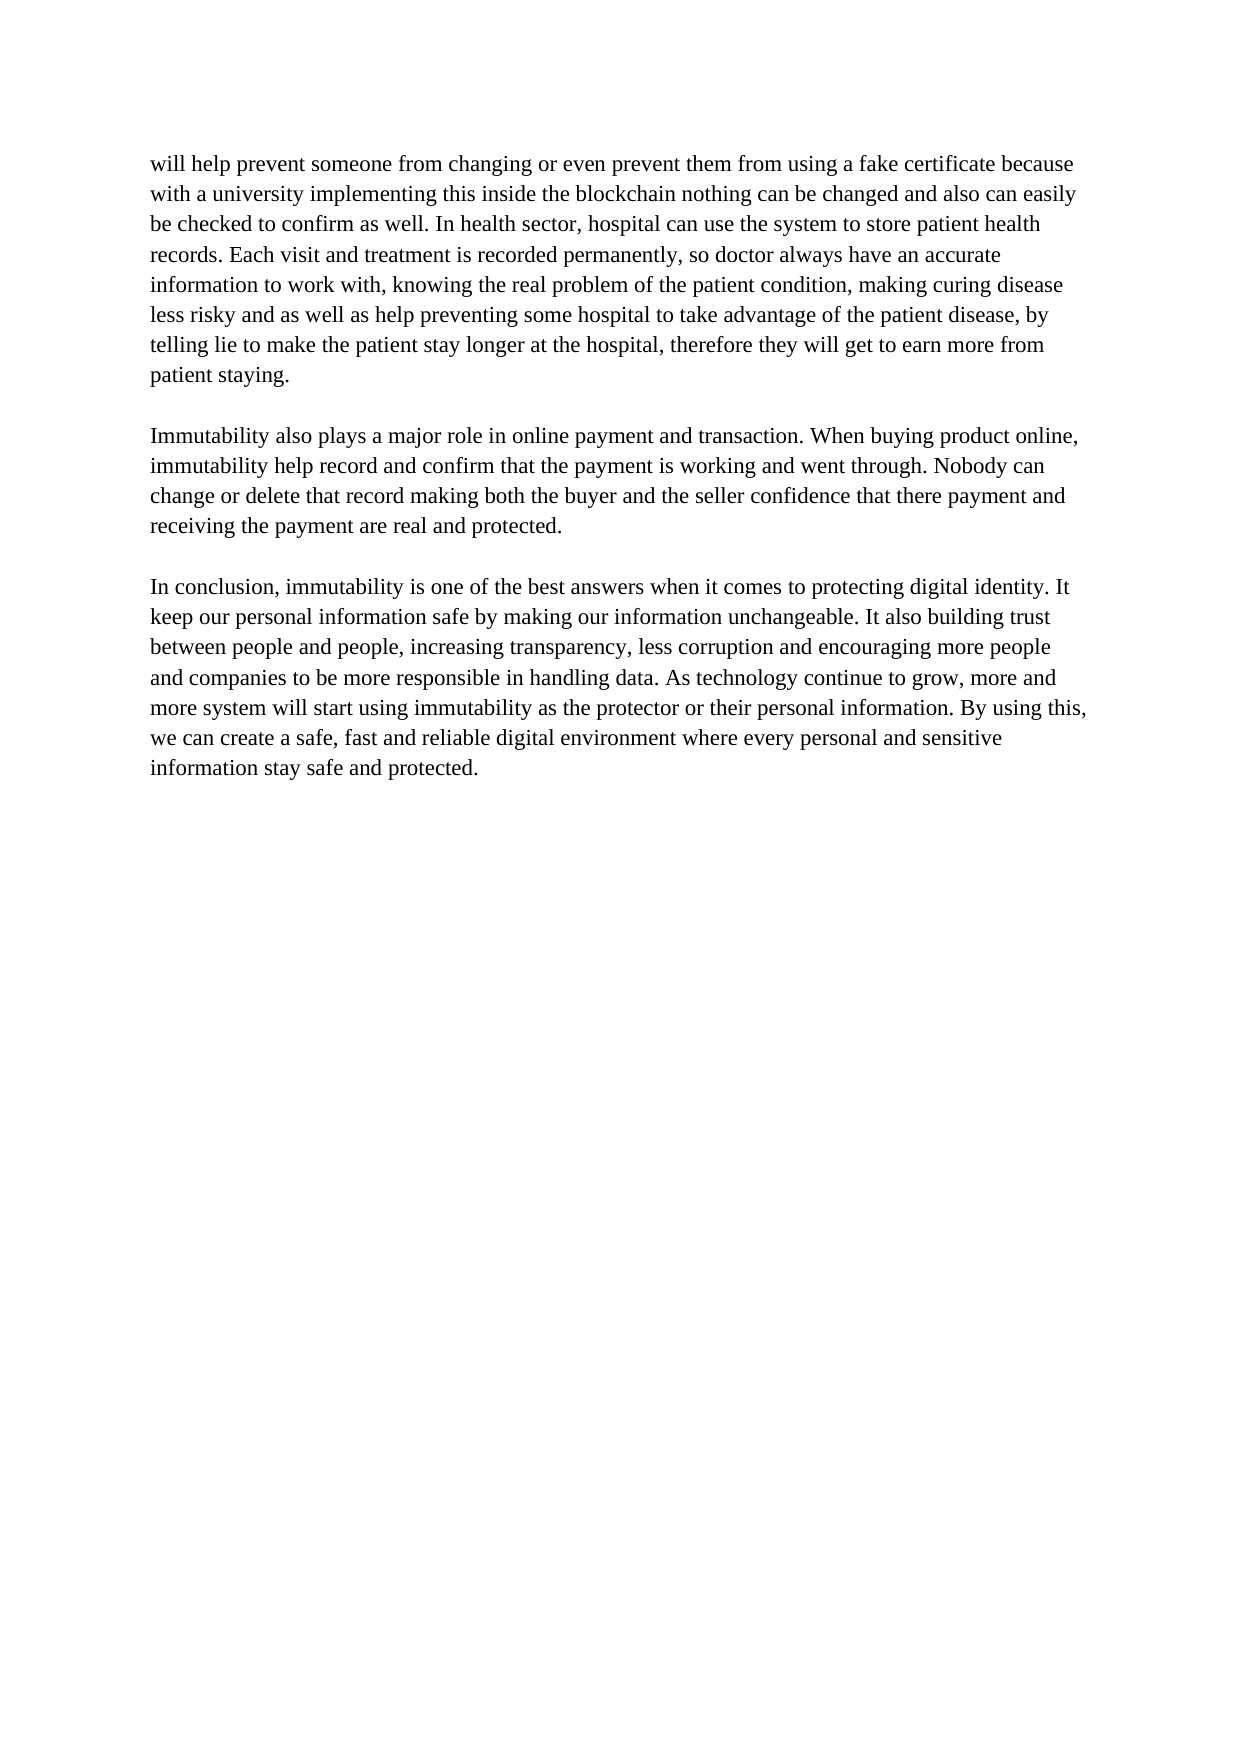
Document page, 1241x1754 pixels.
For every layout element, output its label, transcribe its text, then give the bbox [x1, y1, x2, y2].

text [150, 150, 1090, 388]
text Immutability also plays a major role in online payment and transaction. When buying product online, immutability help record and confirm that the payment is working and went through. Nobody can change or delete that record making both the buyer and the seller confidence that there payment and receiving the payment are real and protected. [150, 422, 1090, 539]
text In conclusion, immutability is one of the best answers when it comes to protecting digital identity. It keep our personal information safe by making our information unchangeable. It also building trust between people and people, increasing transparency, less corruption and encouraging more people and companies to be more responsible in handling data. As technology continue to grow, more and more system will start using immutability as the protector or their personal information. By using this, we can create a safe, fast and reliable digital environment where every personal and sensitive information stay safe and protected. [150, 573, 1090, 781]
